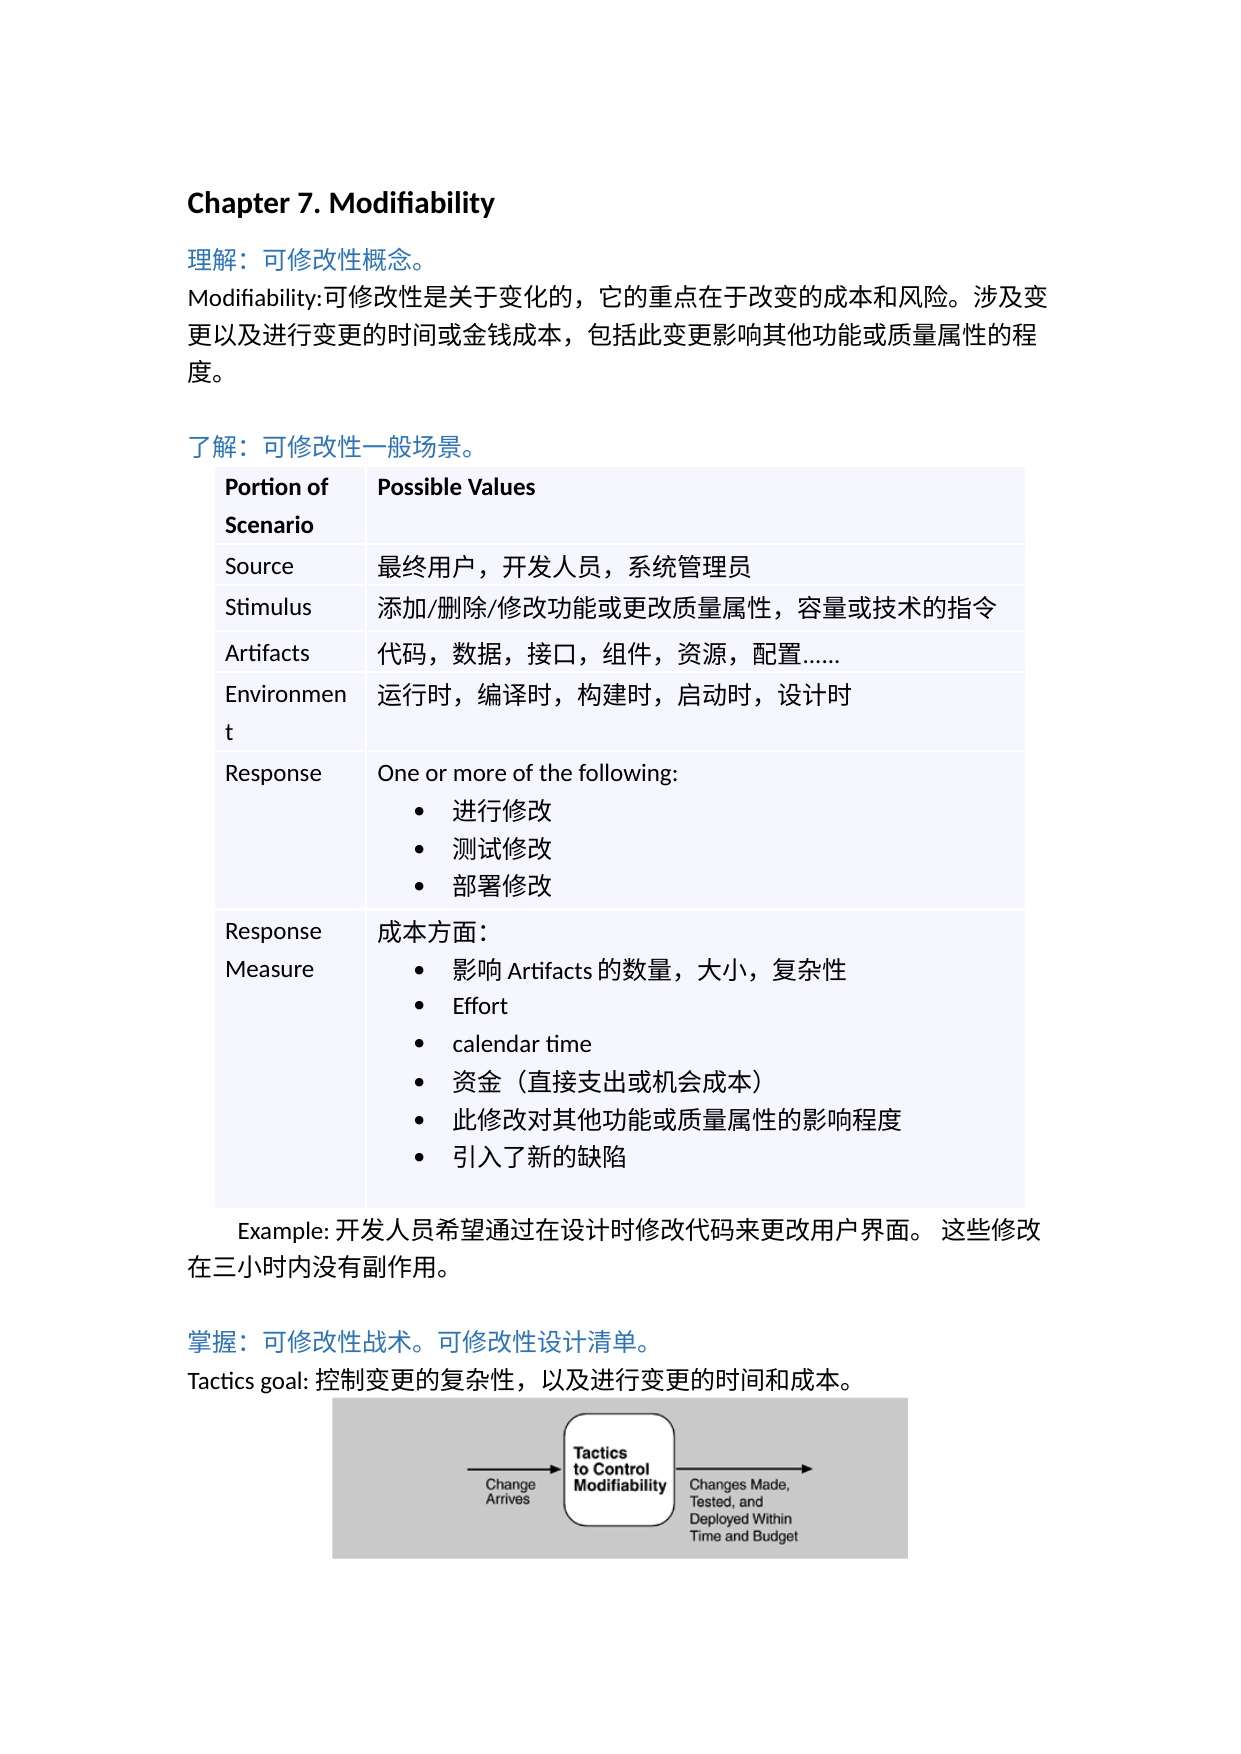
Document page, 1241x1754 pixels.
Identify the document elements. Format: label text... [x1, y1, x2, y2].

text Tactics goal: 控制变更的复杂性，以及进行变更的时间和成本。 [187, 1360, 1053, 1397]
table_cell 运行时，编译时，构建时，启动时，设计时 [367, 673, 1025, 750]
table_header Possible Values [367, 467, 1025, 543]
picture [332, 1397, 908, 1559]
text 理解：可修改性概念。 [187, 239, 1053, 277]
table_cell Artifacts [215, 632, 365, 671]
text Example: 开发人员希望通过在设计时修改代码来更改用户界面。 这些修改在三小时内没有副作用。 [187, 1210, 1053, 1285]
table_cell Source [215, 545, 365, 584]
text 了解：可修改性一般场景。 [187, 427, 1053, 464]
table_cell One or more of the following: 进行修改 测试修改 部署修改 [367, 752, 1025, 908]
table_cell Stimulus [215, 586, 365, 630]
text Chapter 7. Modifiability [187, 164, 1053, 239]
table_header Portion of Scenario [215, 467, 365, 543]
table_cell Environment [215, 673, 365, 750]
text Modifiability:可修改性是关于变化的，它的重点在于改变的成本和风险。涉及变更以及进行变更的时间或金钱成本，包括此变更影响其他功能或质量属性的程度。 [187, 277, 1053, 389]
table_cell 添加/删除/修改功能或更改质量属性，容量或技术的指令 [367, 586, 1025, 630]
table_cell 最终用户，开发人员，系统管理员 [367, 545, 1025, 584]
table_cell 代码，数据，接口，组件，资源，配置...... [367, 632, 1025, 671]
text 掌握：可修改性战术。可修改性设计清单。 [187, 1322, 1053, 1360]
table_cell Response [215, 752, 365, 908]
table_cell 成本方面： 影响Artifacts的数量，大小，复杂性 Effort calendar time 资金（直接支出或机会成本） 此修改对其他功能或质量属性的影响程度 引入了新的缺陷 [367, 911, 1025, 1208]
table_cell Response Measure [215, 911, 365, 1208]
